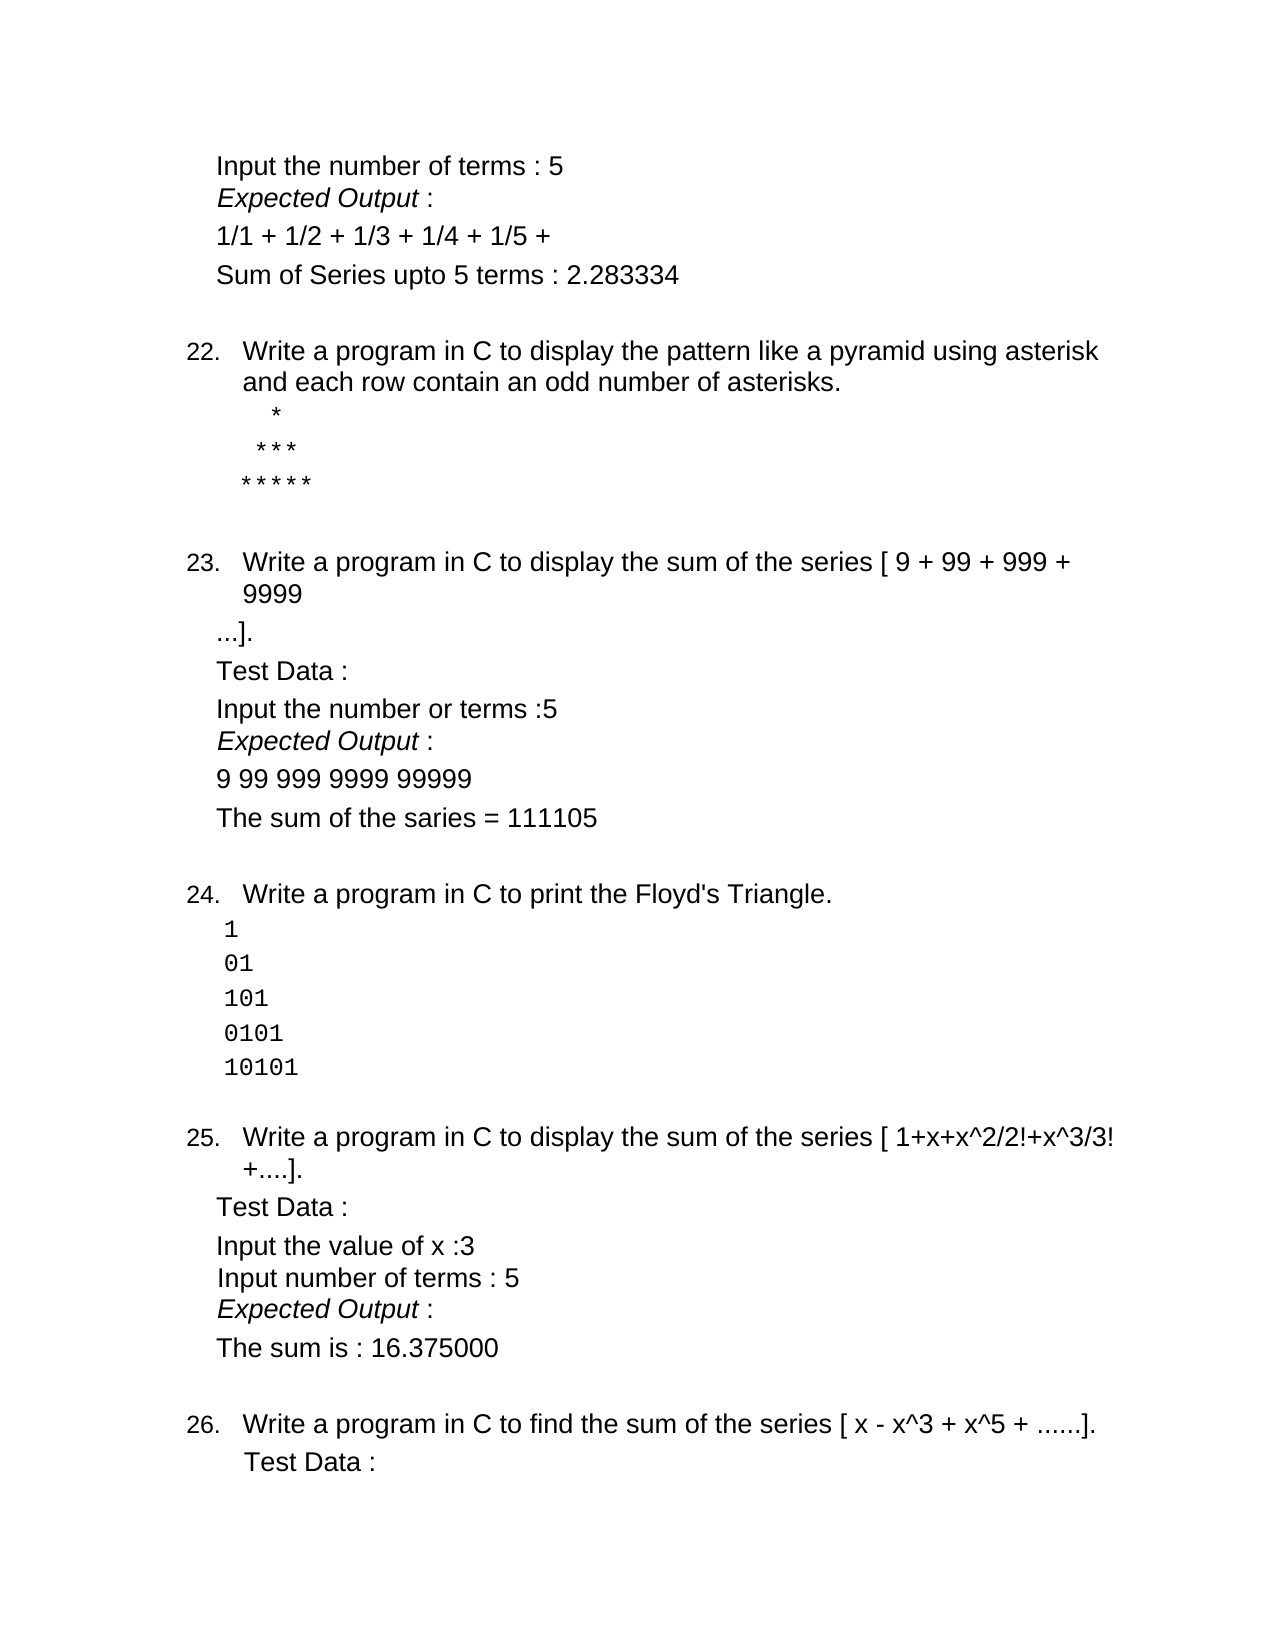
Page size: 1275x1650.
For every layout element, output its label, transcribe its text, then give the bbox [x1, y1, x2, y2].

text Sum of Series upto 5 terms : 2.283334 [216, 259, 1125, 290]
text * [223, 405, 1127, 433]
text Test Data : [216, 1191, 1125, 1223]
text 1 [223, 916, 1127, 945]
text 0101 [223, 1020, 1127, 1048]
text 01 [223, 951, 1127, 979]
text Test Data : [216, 655, 1125, 686]
text ***** [223, 474, 1127, 502]
list Write a program in C to display the sum of the series [ 9 + 99 + 999 + 9999 [186, 546, 1125, 609]
text Input the number or terms :5 Expected Output : [216, 693, 685, 756]
text Test Data : [244, 1446, 1125, 1477]
list Write a program in C to display the pattern like a pyramid using asterisk and each row contain an odd number of asterisks. [186, 335, 1125, 397]
list Write a program in C to display the sum of the series [ 1+x+x^2/2!+x^3/3!+....]. [186, 1121, 1125, 1184]
text ...]. [216, 616, 1125, 647]
text 101 [223, 986, 1127, 1014]
text 10101 [223, 1055, 1127, 1083]
text 1/1 + 1/2 + 1/3 + 1/4 + 1/5 + [216, 220, 1125, 251]
text Input the value of x :3 Input number of terms : 5 Expected Output : [216, 1230, 550, 1324]
text Input the number of terms : 5 Expected Output : [216, 150, 691, 213]
list Write a program in C to print the Floyd's Triangle. [186, 878, 1125, 909]
text 9 99 999 9999 99999 [216, 763, 1125, 794]
text *** [223, 439, 1127, 468]
text The sum of the saries = 111105 [216, 802, 1125, 833]
list Write a program in C to find the sum of the series [ x - x^3 + x^5 + ......]. [186, 1408, 1125, 1439]
text The sum is : 16.375000 [216, 1332, 1125, 1363]
